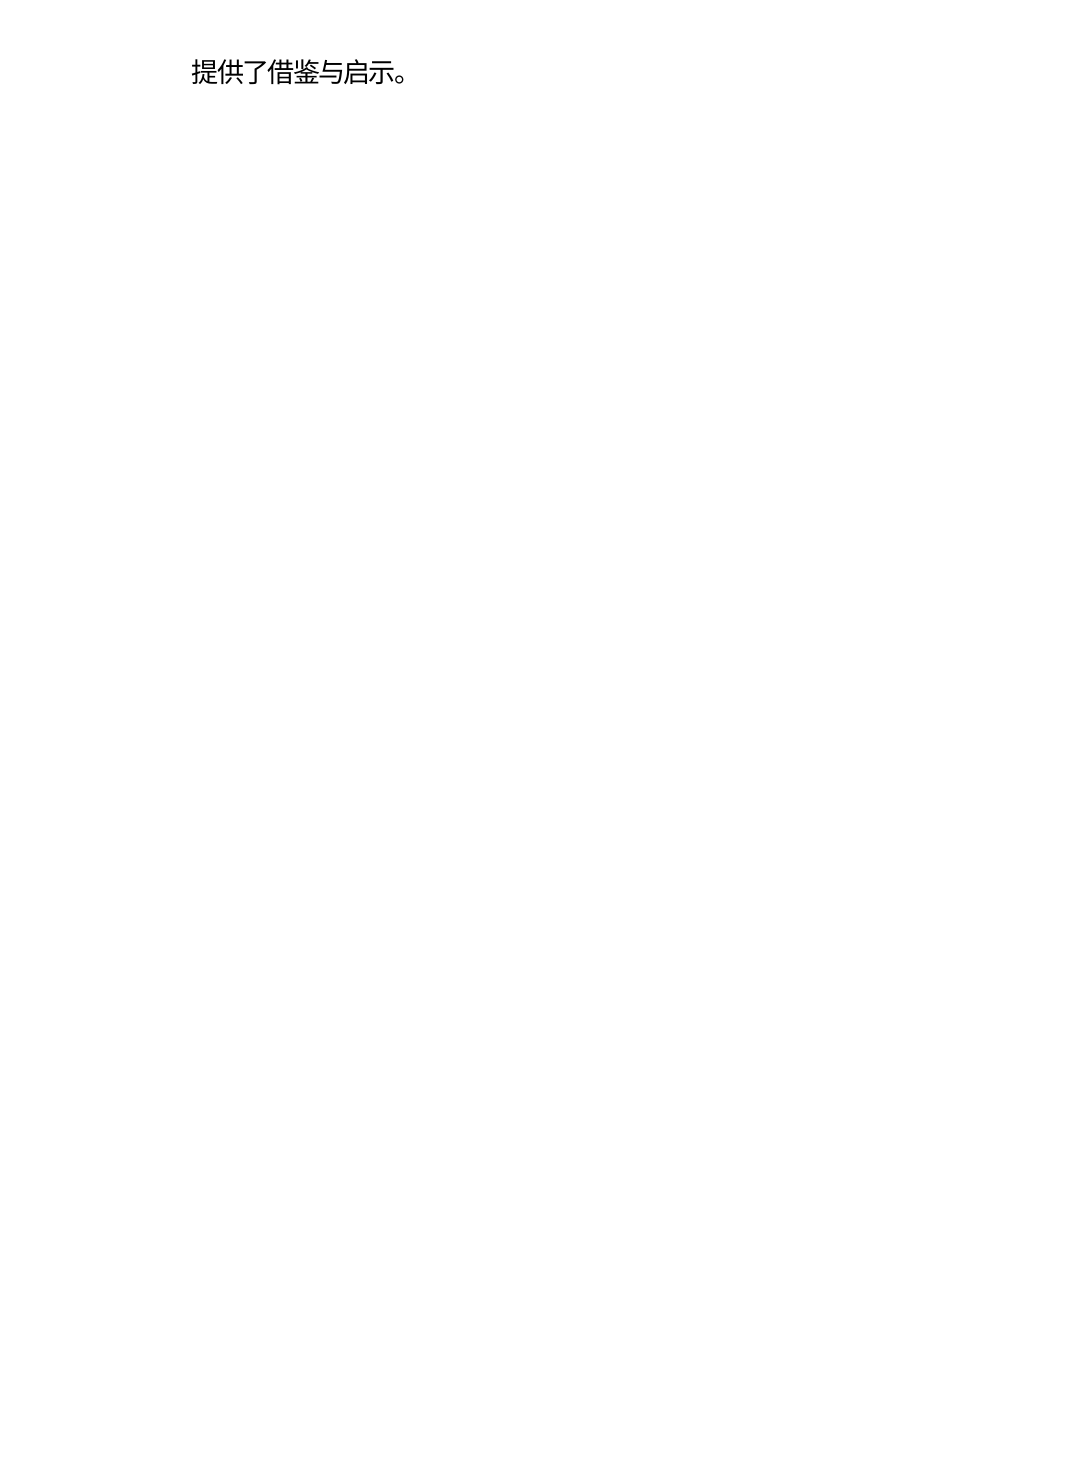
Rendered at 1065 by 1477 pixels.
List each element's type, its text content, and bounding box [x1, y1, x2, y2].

text 提供了借鉴与启示。 [192, 54, 1024, 90]
